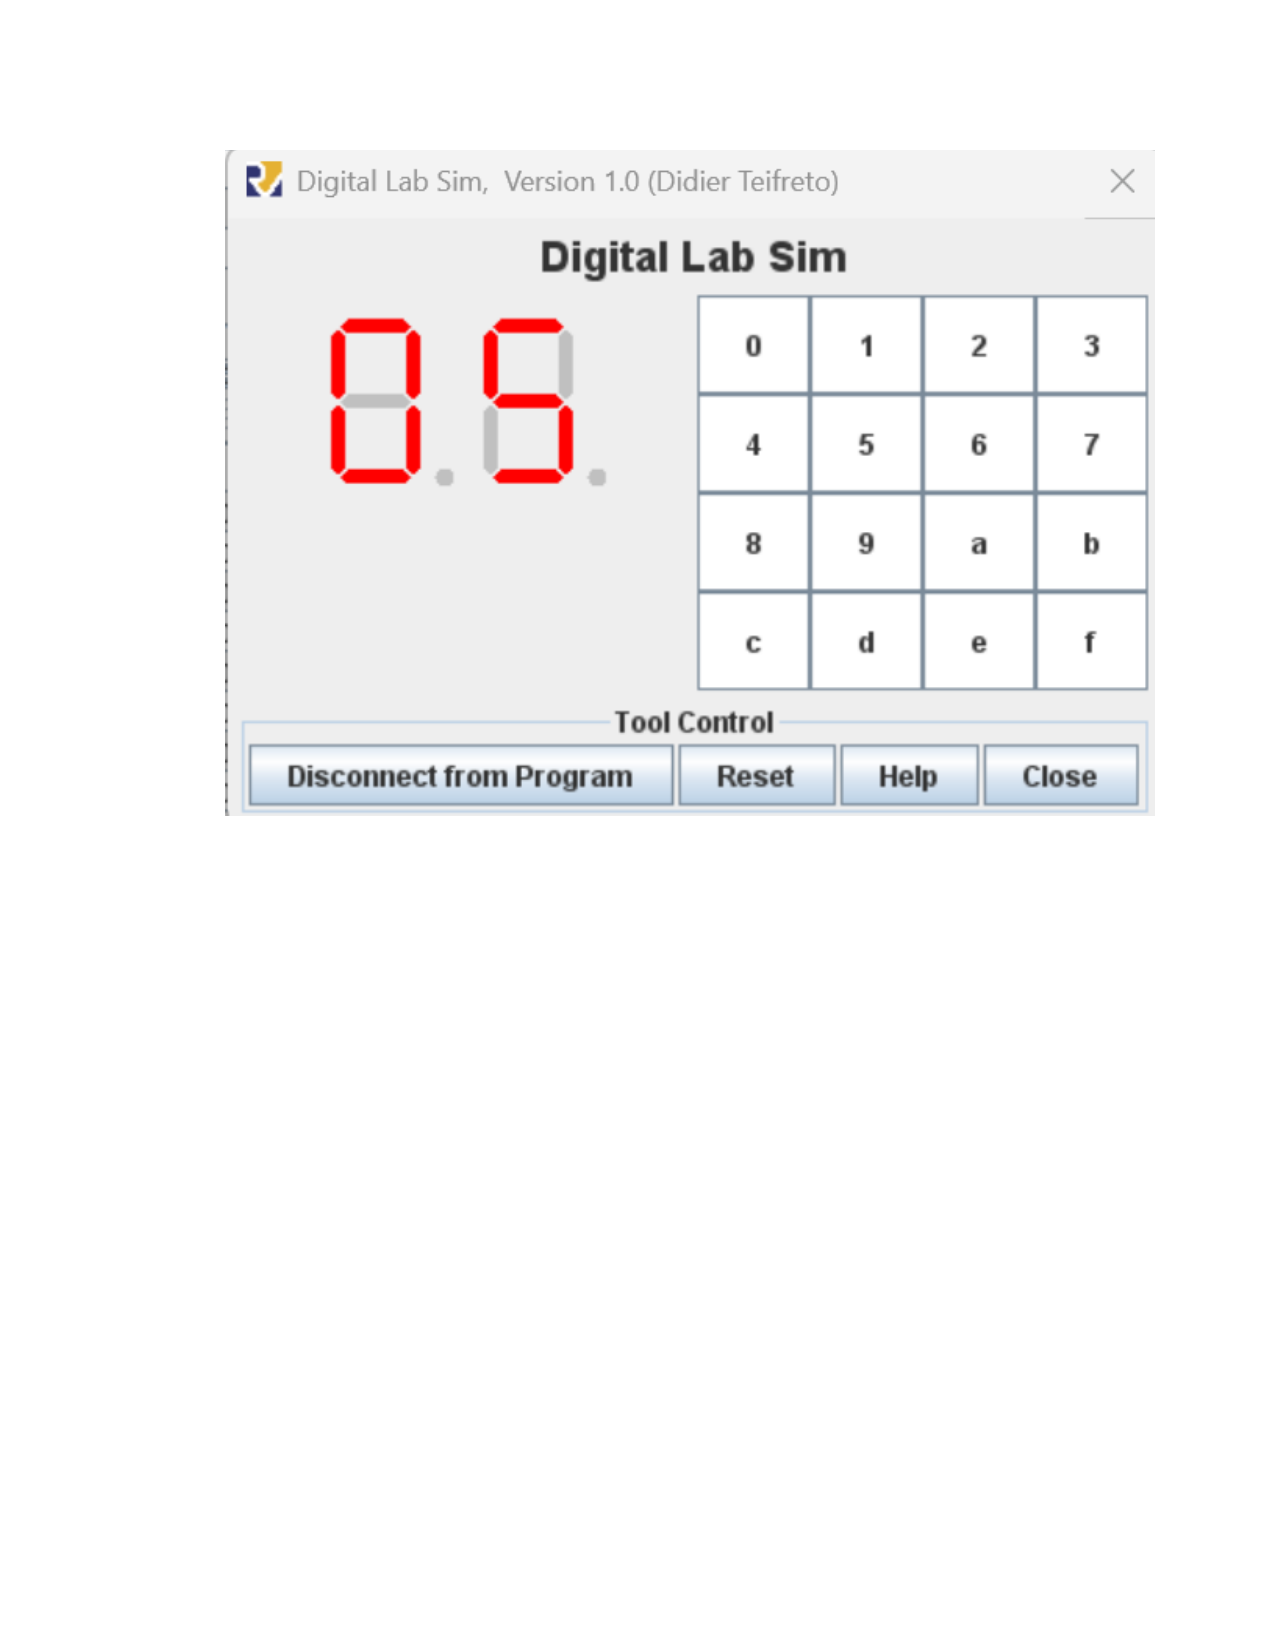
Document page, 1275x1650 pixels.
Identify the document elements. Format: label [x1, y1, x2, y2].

picture [225, 150, 1155, 816]
